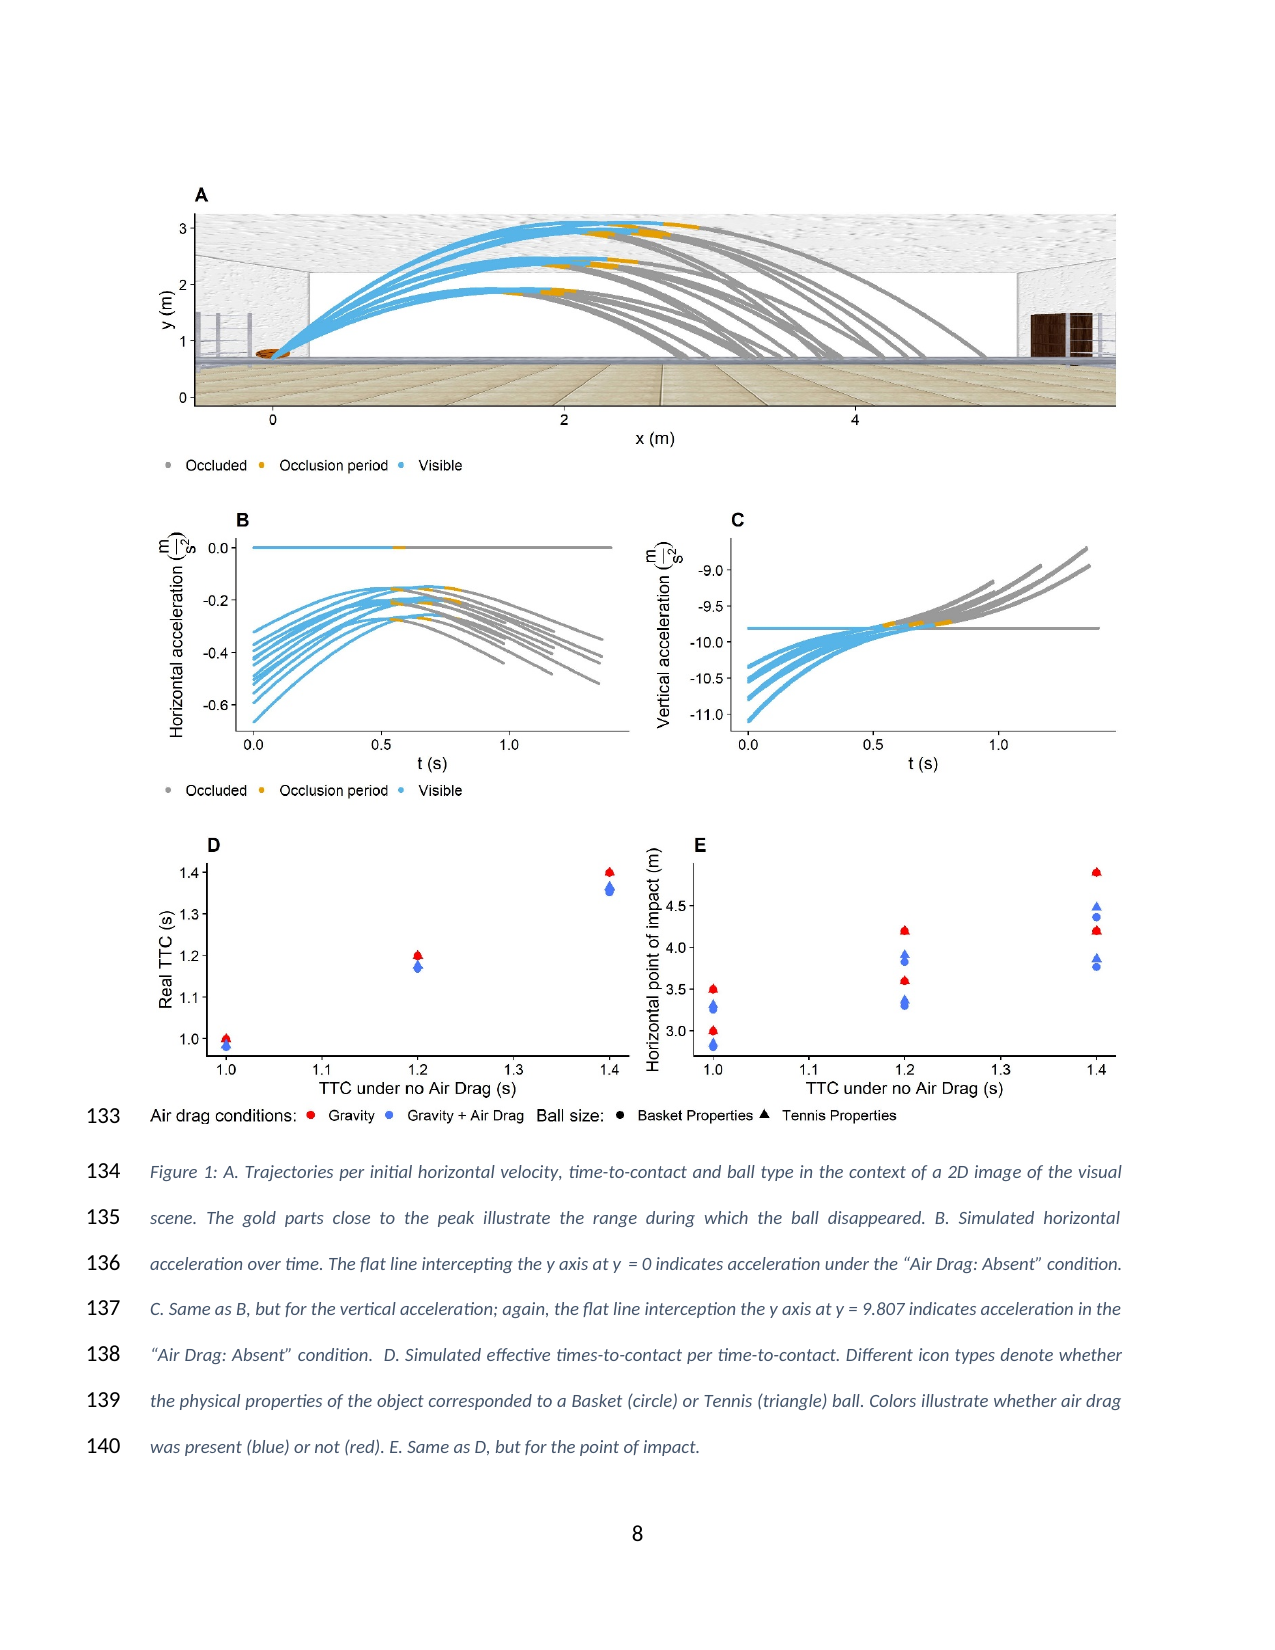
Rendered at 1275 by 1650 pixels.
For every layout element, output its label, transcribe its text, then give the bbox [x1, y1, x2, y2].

text Figure 1: A. Trajectories per initial horizontal velocity, time-to-contact and ball type in the context of a 2D image of the visual scene. The gold parts close to the peak illustrate the range during which the ball disappeared. B. Simulated horizontal acceleration over time. The flat line intercepting the y axis at y = 0 indicates acceleration under the “Air Drag: Absent” condition. C. Same as B, but for the vertical acceleration; again, the flat line interception the y axis at y = 9.807 indicates acceleration in the “Air Drag: Absent” condition. D. Simulated effective times-to-contact per time-to-contact. Different icon types denote whether the physical properties of the object corresponded to a Basket (circle) or Tennis (triangle) ball. Colors illustrate whether air drag was present (blue) or not (red). E. Same as D, but for the point of impact. [150, 1160, 1125, 1458]
picture [150, 150, 1124, 1124]
